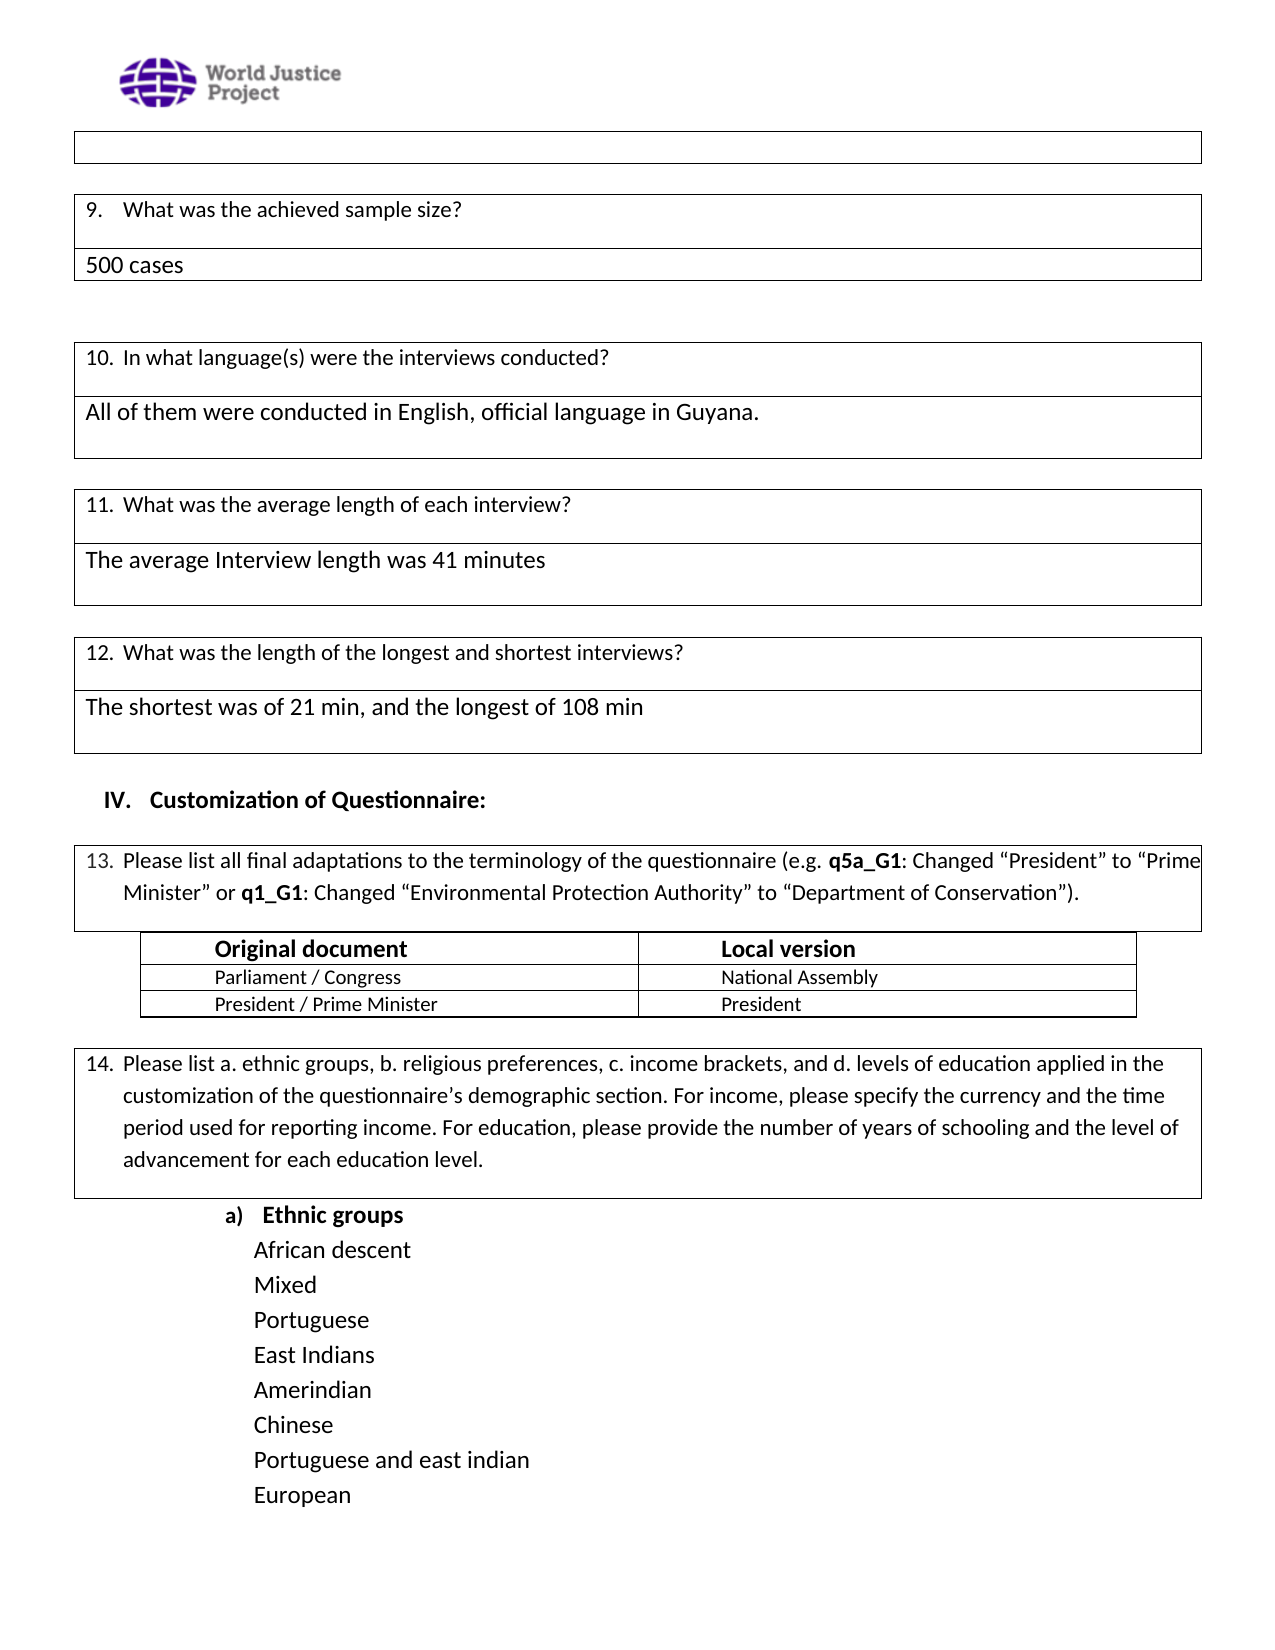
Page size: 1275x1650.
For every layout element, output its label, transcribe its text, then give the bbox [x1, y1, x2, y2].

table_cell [75, 132, 1201, 163]
table_header What was the average length of each interview? [75, 490, 1201, 543]
table_cell The average Interview length was 41 minutes [75, 544, 1201, 605]
list Chinese [253, 1409, 1171, 1440]
table_cell 500 cases [75, 249, 1201, 280]
picture [103, 45, 357, 121]
table_cell National Assembly [639, 965, 1136, 990]
list East Indians [253, 1339, 1171, 1370]
list European [253, 1479, 1171, 1510]
table_header What was the length of the longest and shortest interviews? [75, 638, 1201, 690]
list Mixed [253, 1269, 1171, 1300]
list Portuguese [253, 1304, 1171, 1335]
list Amerindian [253, 1374, 1171, 1405]
table_header Original document [141, 933, 638, 963]
table_header What was the achieved sample size? [75, 195, 1201, 248]
list African descent [253, 1234, 1171, 1265]
list Ethnic groups [225, 1199, 1171, 1230]
table_header Please list a. ethnic groups, b. religious preferences, c. income brackets, and d. levels of education applied in the customization of the questionnaire’s demographic section. For income, please specify the currency and the time period used for reporting income. For education, please provide the number of years of schooling and the level of advancement for each education level. [75, 1049, 1201, 1198]
table_cell All of them were conducted in English, official language in Guyana. [75, 397, 1201, 458]
table_cell Parliament / Congress [141, 965, 638, 990]
list Portuguese and east indian [253, 1444, 1171, 1475]
table_header Please list all final adaptations to the terminology of the questionnaire (e.g. q5a_G1: Changed “President” to “Prime Minister” or q1_G1: Changed “Environmental Protection Authority” to “Department of Conservation”). [75, 846, 1201, 931]
table_header Local version [639, 933, 1136, 963]
table_cell The shortest was of 21 min, and the longest of 108 min [75, 691, 1201, 752]
table_cell President [639, 991, 1136, 1016]
table_cell President / Prime Minister [141, 991, 638, 1016]
table_header In what language(s) were the interviews conducted? [75, 343, 1201, 396]
list Customization of Questionnaire: [103, 784, 1171, 814]
